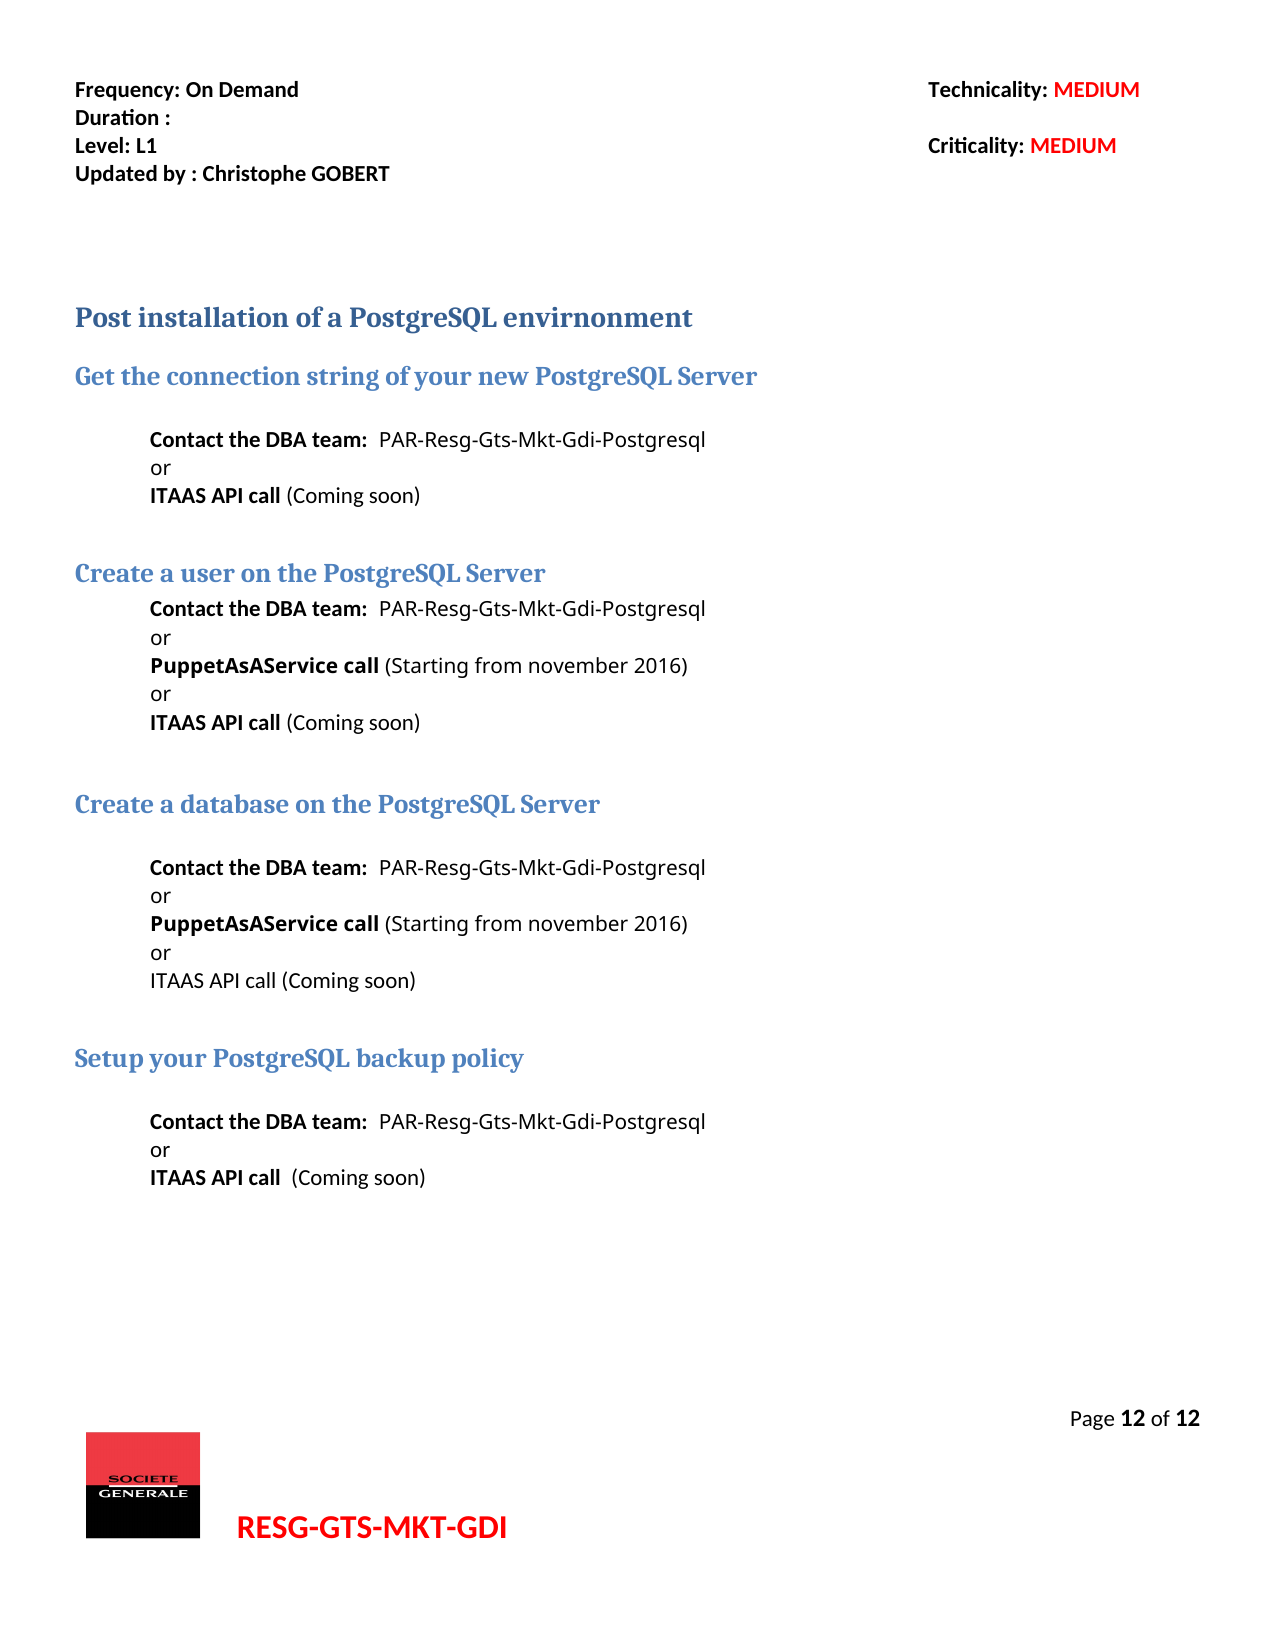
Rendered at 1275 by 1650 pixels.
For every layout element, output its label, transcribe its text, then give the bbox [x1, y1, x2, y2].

text or [75, 453, 1200, 482]
text or [75, 1136, 1200, 1163]
text Contact the DBA team: PAR-Resg-Gts-Mkt-Gdi-Postgresql [75, 1107, 1200, 1136]
subtitle Create a user on the PostgreSQL Server [75, 558, 1200, 589]
text ITAAS API call (Coming soon) [75, 1163, 1200, 1192]
subtitle Post installation of a PostgreSQL envirnonment [75, 302, 1200, 335]
text Contact the DBA team: PAR-Resg-Gts-Mkt-Gdi-Postgresql [75, 594, 1200, 623]
text ITAAS API call (Coming soon) [75, 966, 1200, 994]
text or [75, 679, 1200, 708]
text ITAAS API call (Coming soon) [75, 708, 1200, 736]
text or [75, 623, 1200, 651]
text ITAAS API call (Coming soon) [75, 482, 1200, 509]
subtitle Create a database on the PostgreSQL Server [75, 789, 1200, 820]
subtitle Get the connection string of your new PostgreSQL Server [75, 361, 1200, 392]
text PuppetAsAService call (Starting from november 2016) [75, 909, 1200, 938]
text or [75, 881, 1200, 909]
text Contact the DBA team: PAR-Resg-Gts-Mkt-Gdi-Postgresql [75, 853, 1200, 881]
text PuppetAsAService call (Starting from november 2016) [75, 651, 1200, 679]
picture [86, 1432, 201, 1539]
subtitle Setup your PostgreSQL backup policy [75, 1043, 1200, 1074]
text Contact the DBA team: PAR-Resg-Gts-Mkt-Gdi-Postgresql [75, 425, 1200, 453]
text or [75, 938, 1200, 966]
